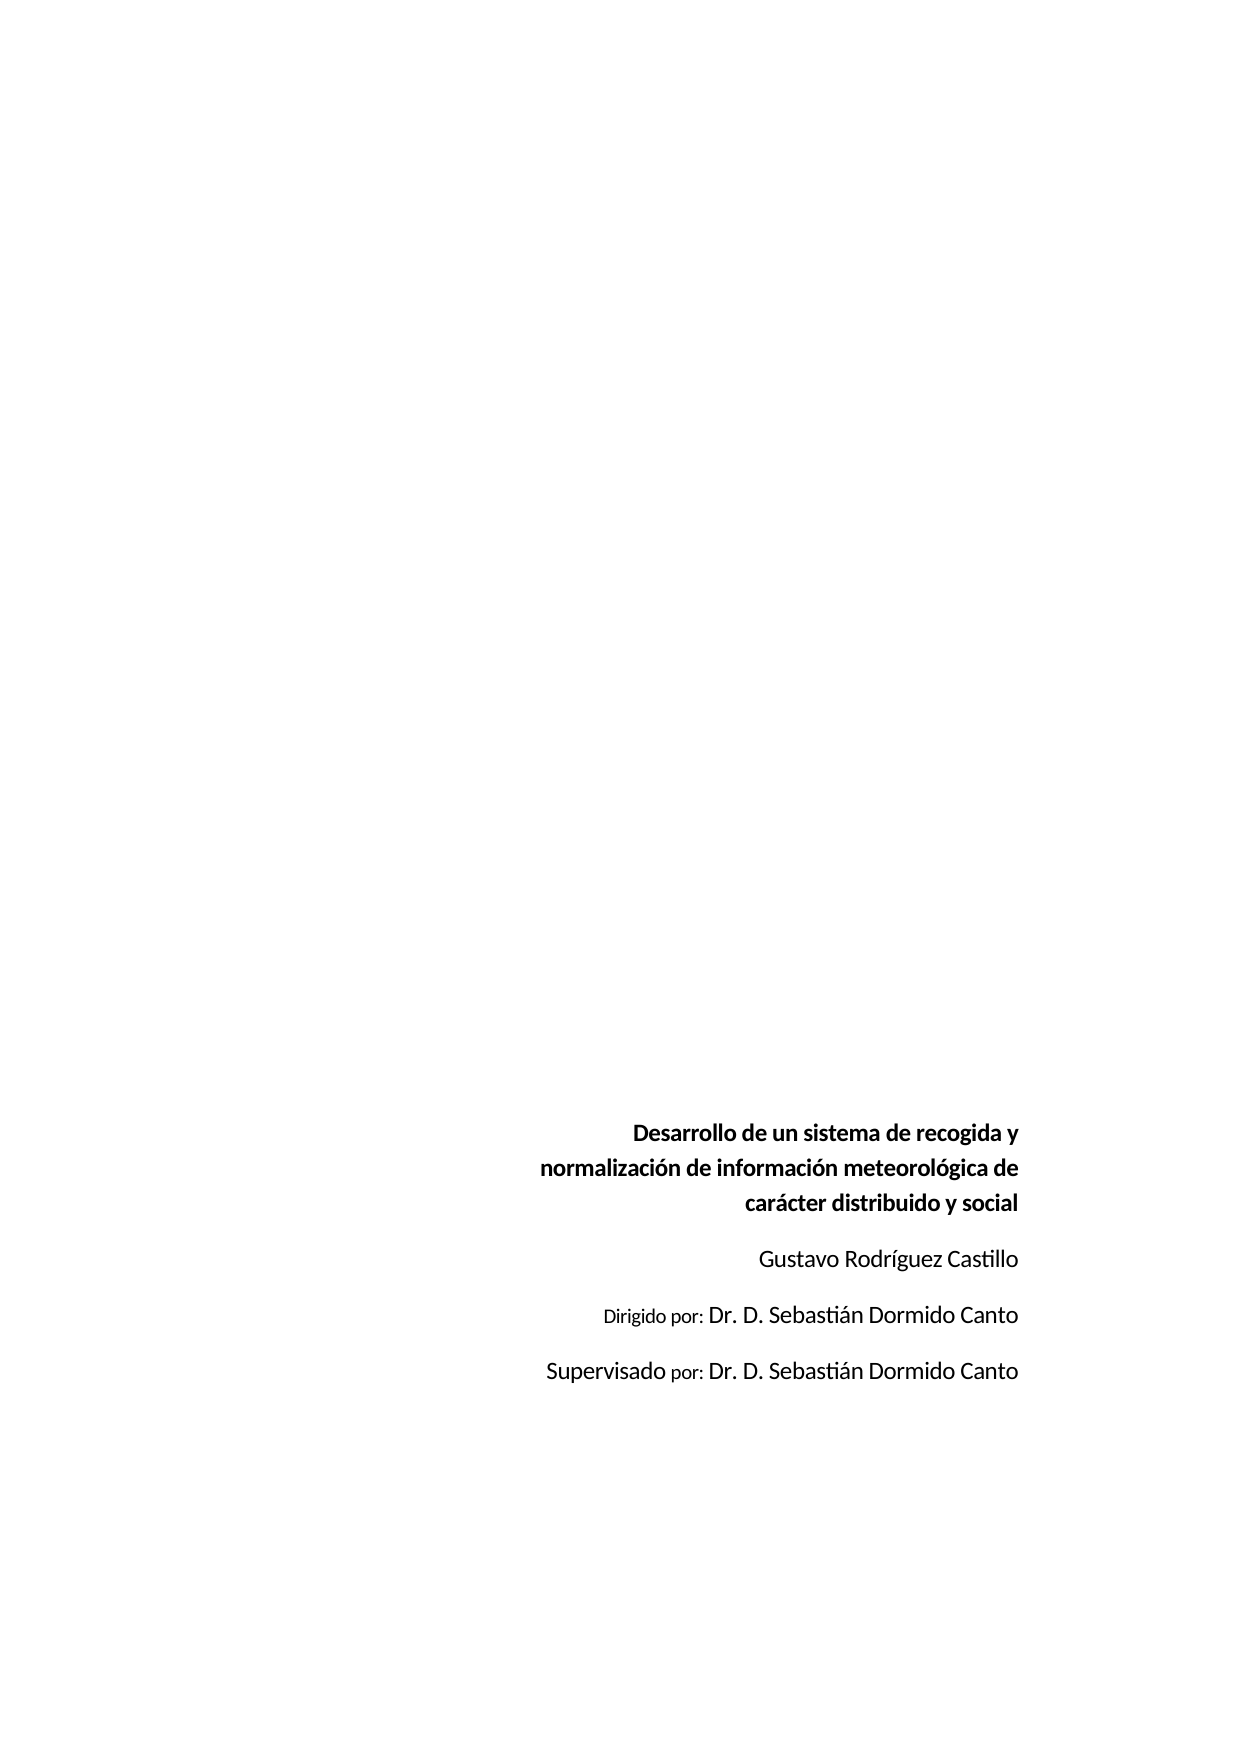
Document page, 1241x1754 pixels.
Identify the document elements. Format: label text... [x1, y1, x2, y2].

text Supervisado por: Dr. D. Sebastián Dormido Canto [177, 1355, 1019, 1386]
text Dirigido por: Dr. D. Sebastián Dormido Canto [177, 1299, 1019, 1330]
text Desarrollo de un sistema de recogida y normalización de información meteorológica de carácter distribuido y social [487, 1118, 1019, 1218]
text Gustavo Rodríguez Castillo [177, 1243, 1019, 1274]
